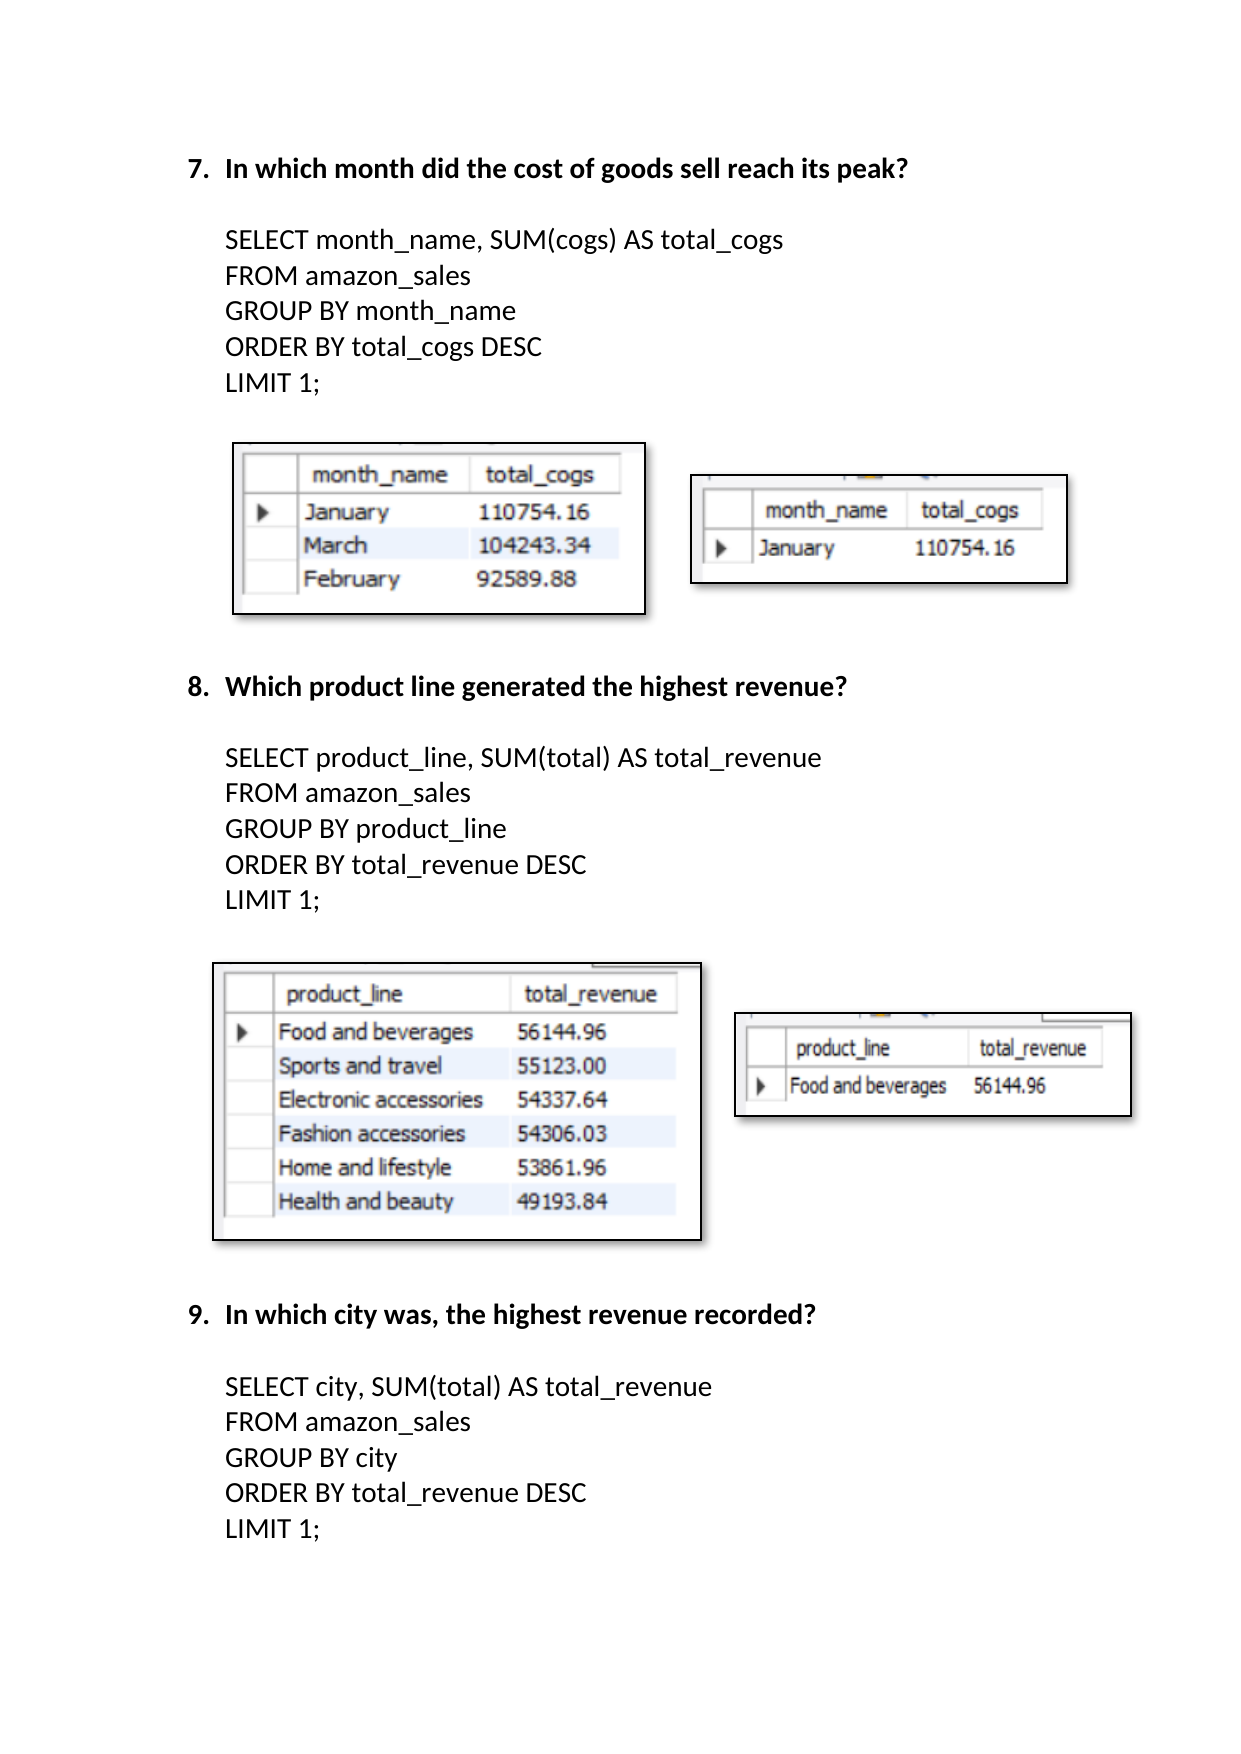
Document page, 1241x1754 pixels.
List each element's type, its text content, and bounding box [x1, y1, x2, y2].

list ORDER BY total_revenue DESC [225, 846, 1090, 881]
list SELECT city, SUM(total) AS total_revenue [225, 1368, 1090, 1403]
picture [234, 444, 644, 613]
list GROUP BY month_name [225, 292, 1090, 328]
picture [736, 1014, 1130, 1115]
list Which product line generated the highest revenue? [187, 668, 1090, 703]
list FROM amazon_sales [225, 1403, 1090, 1439]
list ORDER BY total_cogs DESC [225, 328, 1090, 364]
list SELECT product_line, SUM(total) AS total_revenue [225, 739, 1090, 774]
list LIMIT 1; [225, 881, 1090, 917]
list SELECT month_name, SUM(cogs) AS total_cogs [225, 221, 1090, 257]
list FROM amazon_sales [225, 774, 1090, 810]
list GROUP BY city [225, 1439, 1090, 1474]
picture [214, 964, 700, 1239]
picture [692, 476, 1066, 582]
list In which month did the cost of goods sell reach its peak? [187, 150, 1090, 186]
list In which city was, the highest revenue recorded? [187, 1296, 1090, 1332]
list FROM amazon_sales [225, 257, 1090, 292]
list GROUP BY product_line [225, 810, 1090, 846]
list LIMIT 1; [225, 364, 1090, 399]
list ORDER BY total_revenue DESC [225, 1474, 1090, 1510]
list LIMIT 1; [225, 1510, 1090, 1546]
